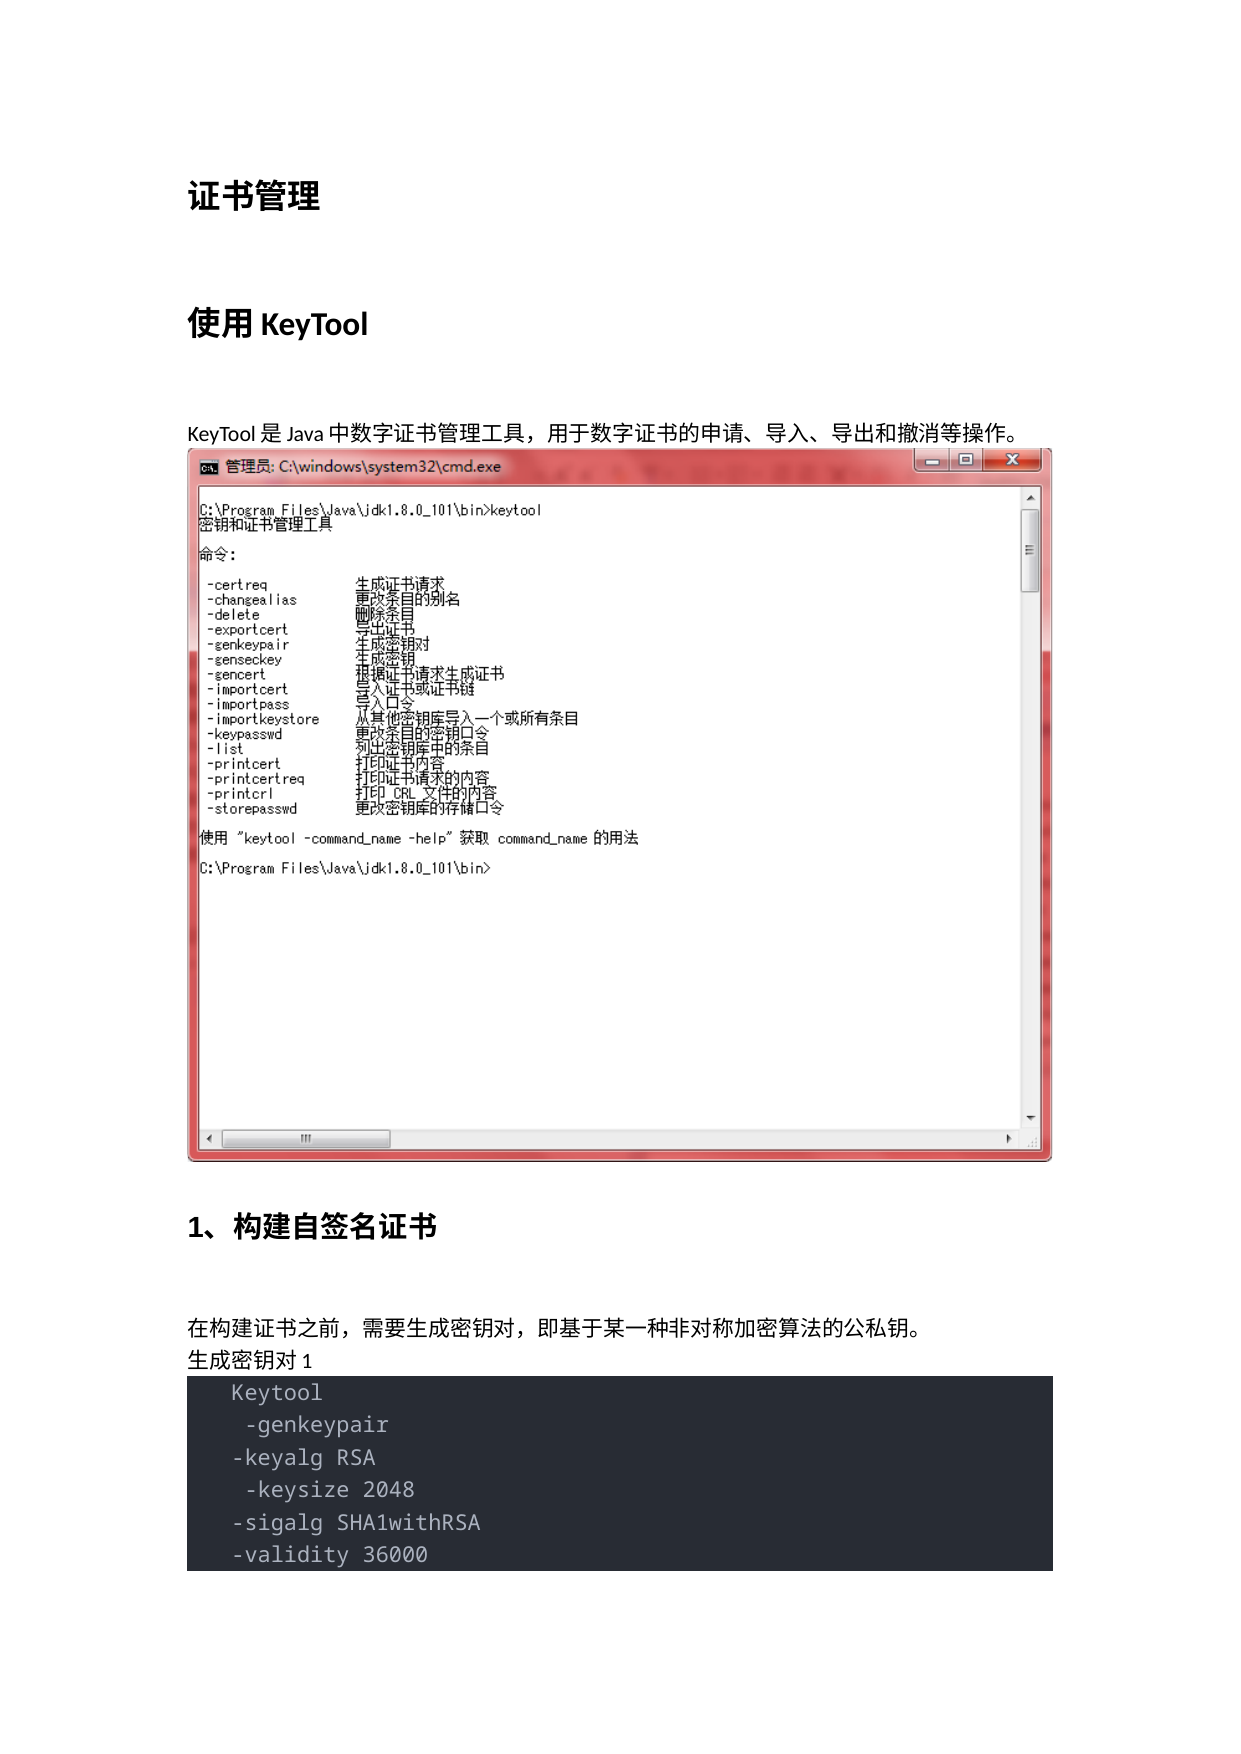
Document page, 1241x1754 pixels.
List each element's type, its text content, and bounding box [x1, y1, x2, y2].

text -genkeypair [187, 1408, 1053, 1441]
text -keyalg RSA [187, 1441, 1053, 1473]
text -keysize 2048 [187, 1473, 1053, 1506]
text -validity 36000 [187, 1538, 1053, 1571]
subtitle 使用KeyTool [187, 289, 1053, 354]
picture [187, 448, 1053, 1162]
text Keytool [187, 1376, 1053, 1408]
subtitle 证书管理 [187, 162, 1053, 227]
subtitle 构建自签名证书 [187, 1192, 1053, 1257]
list 在构建证书之前，需要生成密钥对，即基于某一种非对称加密算法的公私钥。 [187, 1311, 1053, 1343]
list 生成密钥对1 [187, 1343, 1053, 1376]
text -sigalg SHA1withRSA [187, 1506, 1053, 1538]
text KeyTool是Java中数字证书管理工具，用于数字证书的申请、导入、导出和撤消等操作。 [187, 416, 1053, 448]
